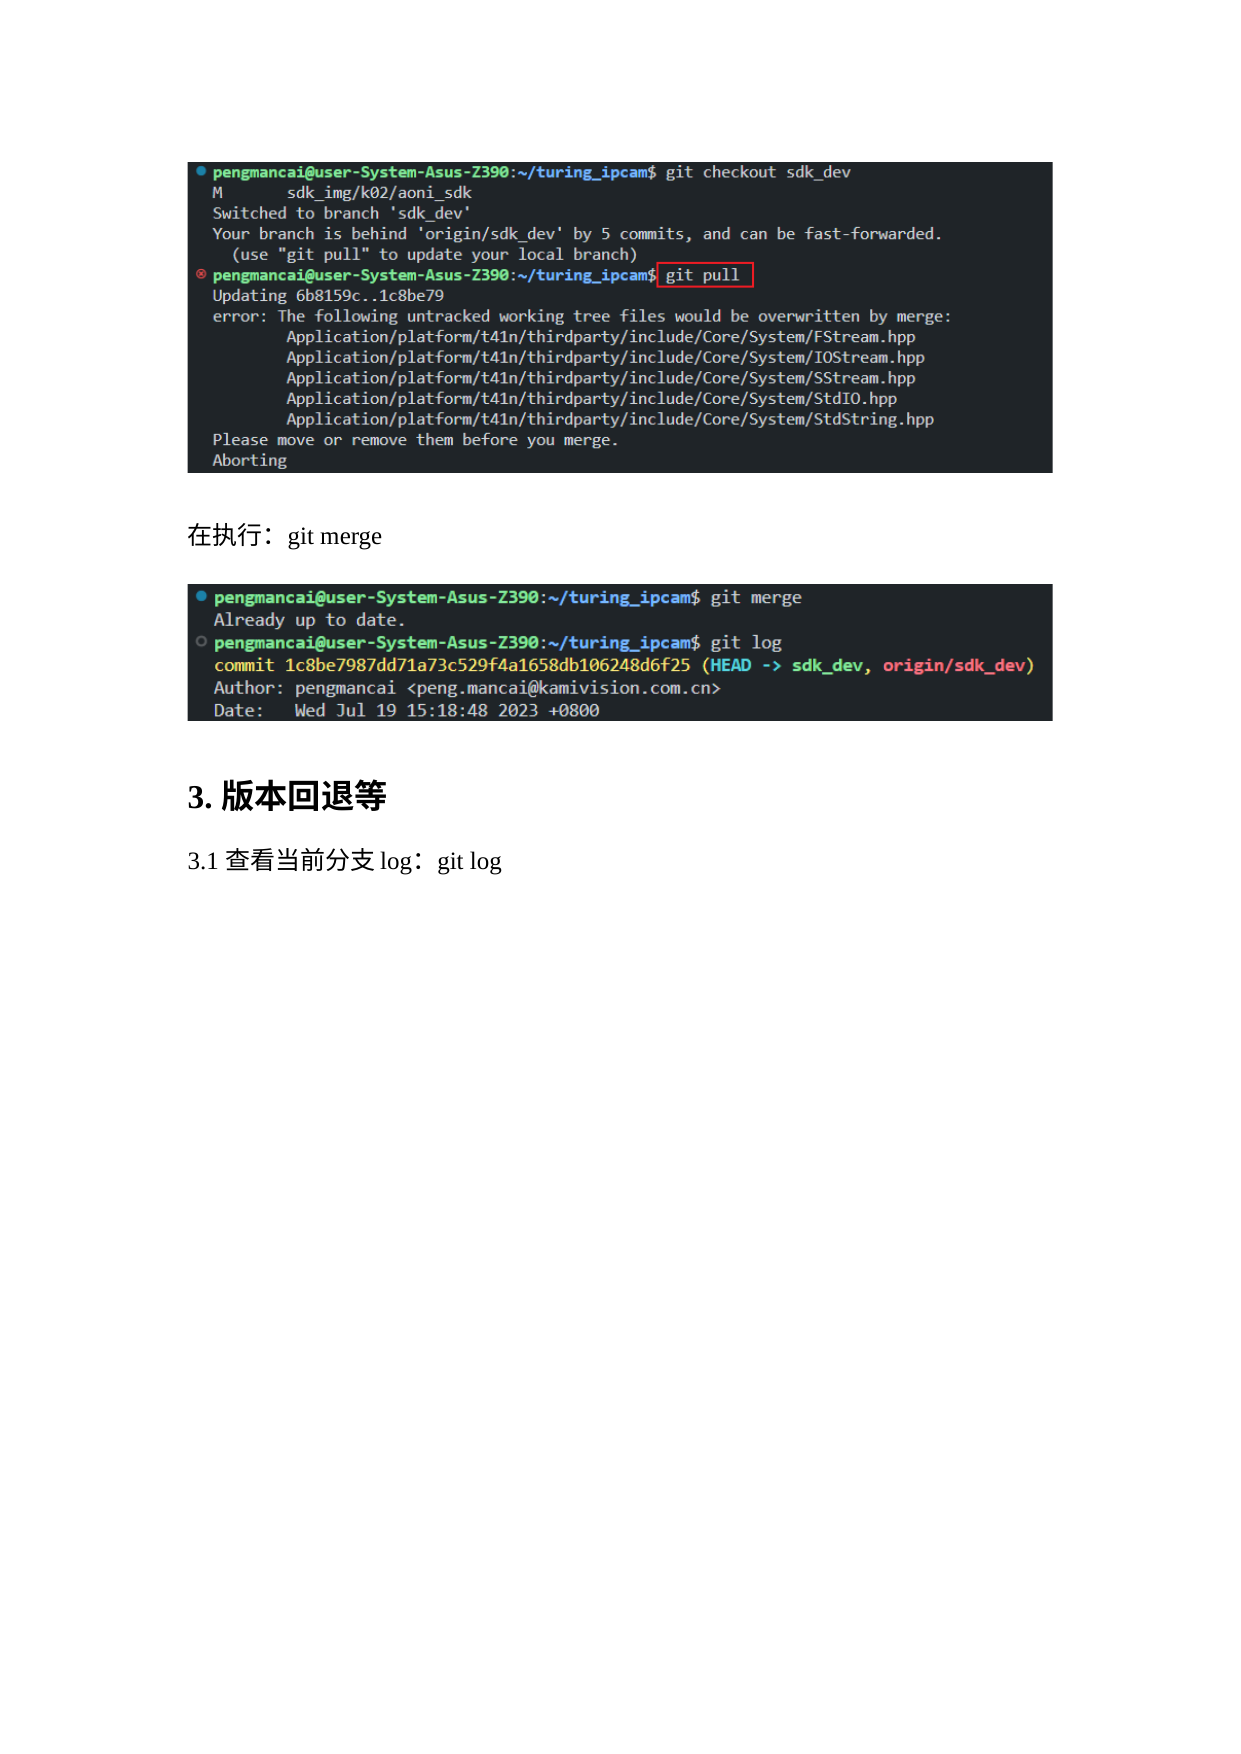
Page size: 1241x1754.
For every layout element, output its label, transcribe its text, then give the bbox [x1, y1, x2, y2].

text 3.1 查看当前分支log：git log [187, 826, 1053, 891]
text 在执行：git merge [187, 501, 1053, 566]
subtitle 3. 版本回退等 [187, 761, 1053, 826]
picture [187, 162, 1053, 473]
picture [187, 584, 1053, 721]
